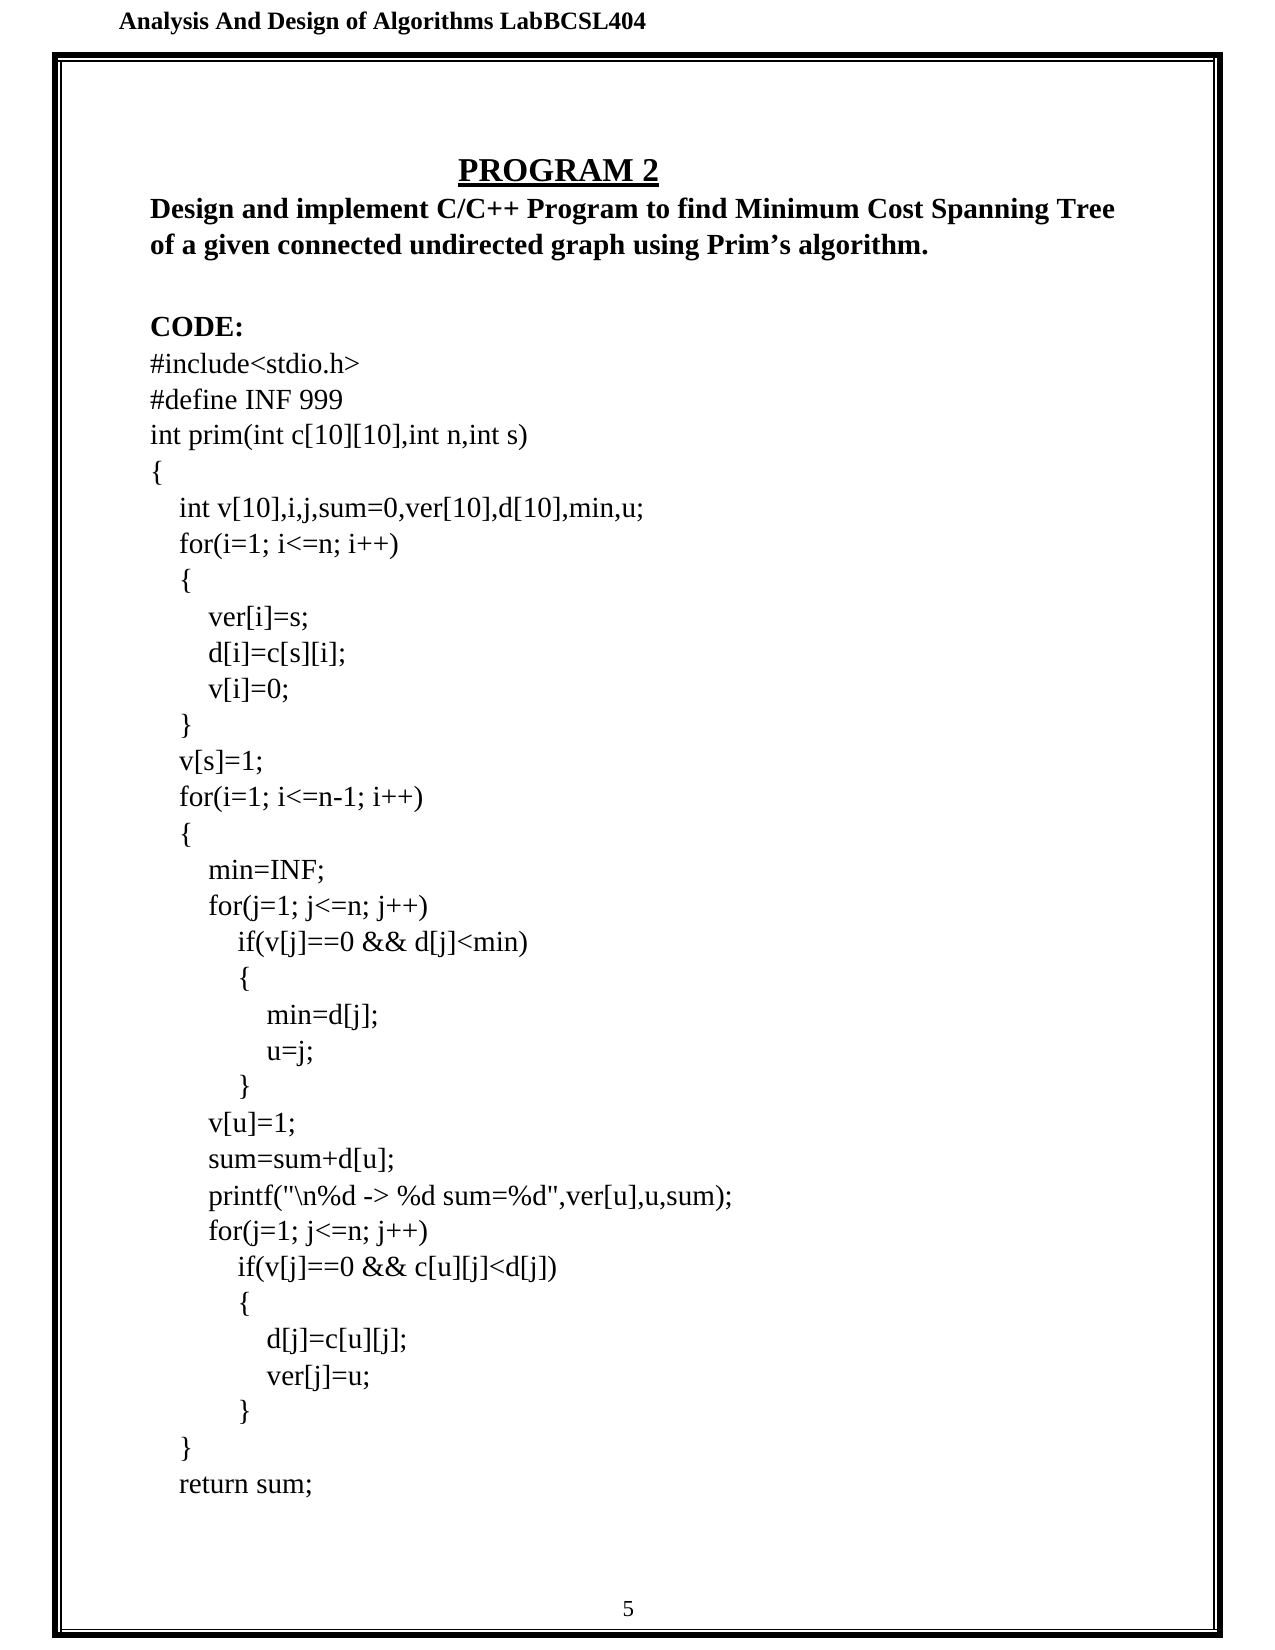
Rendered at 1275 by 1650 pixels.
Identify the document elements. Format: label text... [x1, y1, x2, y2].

text ver[i]=s; d[i]=c[s][i]; v[i]=0; [208, 599, 348, 704]
text min=INF; [208, 852, 1137, 886]
text d[j]=c[u][j]; ver[j]=u; [266, 1322, 410, 1391]
text sum=sum+d[u]; [208, 1141, 1137, 1175]
subtitle PROGRAM 2 [119, 150, 998, 188]
text if(v[j]==0 && c[u][j]<d[j]) [237, 1249, 1137, 1283]
text return sum; [179, 1466, 1137, 1500]
text { [237, 961, 1137, 994]
text int v[10],i,j,sum=0,ver[10],d[10],min,u; for(i=1; i<=n; i++) [179, 490, 645, 560]
text for(i=1; i<=n-1; i++) [179, 779, 1137, 813]
text } [179, 1430, 1137, 1464]
text #include<stdio.h> #define INF 999 [150, 346, 423, 416]
text int prim(int c[10][10],int n,int s) [150, 418, 1137, 451]
text { [179, 816, 1137, 849]
text for(j=1; j<=n; j++) if(v[j]==0 && d[j]<min) [208, 888, 529, 958]
text } [237, 1394, 1137, 1427]
text } [237, 1069, 1137, 1102]
subtitle Design and implement C/C++ Program to find Minimum Cost Spanning Tree of a given connected undirected graph using Prim’s algorithm. [150, 191, 1117, 261]
text { [237, 1285, 1137, 1319]
text v[s]=1; [179, 743, 1137, 777]
text } [179, 707, 1137, 741]
text min=d[j]; u=j; [266, 997, 381, 1066]
text CODE: [150, 309, 1137, 343]
text printf("\n%d -> %d sum=%d",ver[u],u,sum); for(j=1; j<=n; j++) [208, 1178, 735, 1247]
text v[u]=1; [208, 1105, 1137, 1139]
text { [179, 563, 1137, 596]
text { [150, 454, 1137, 488]
